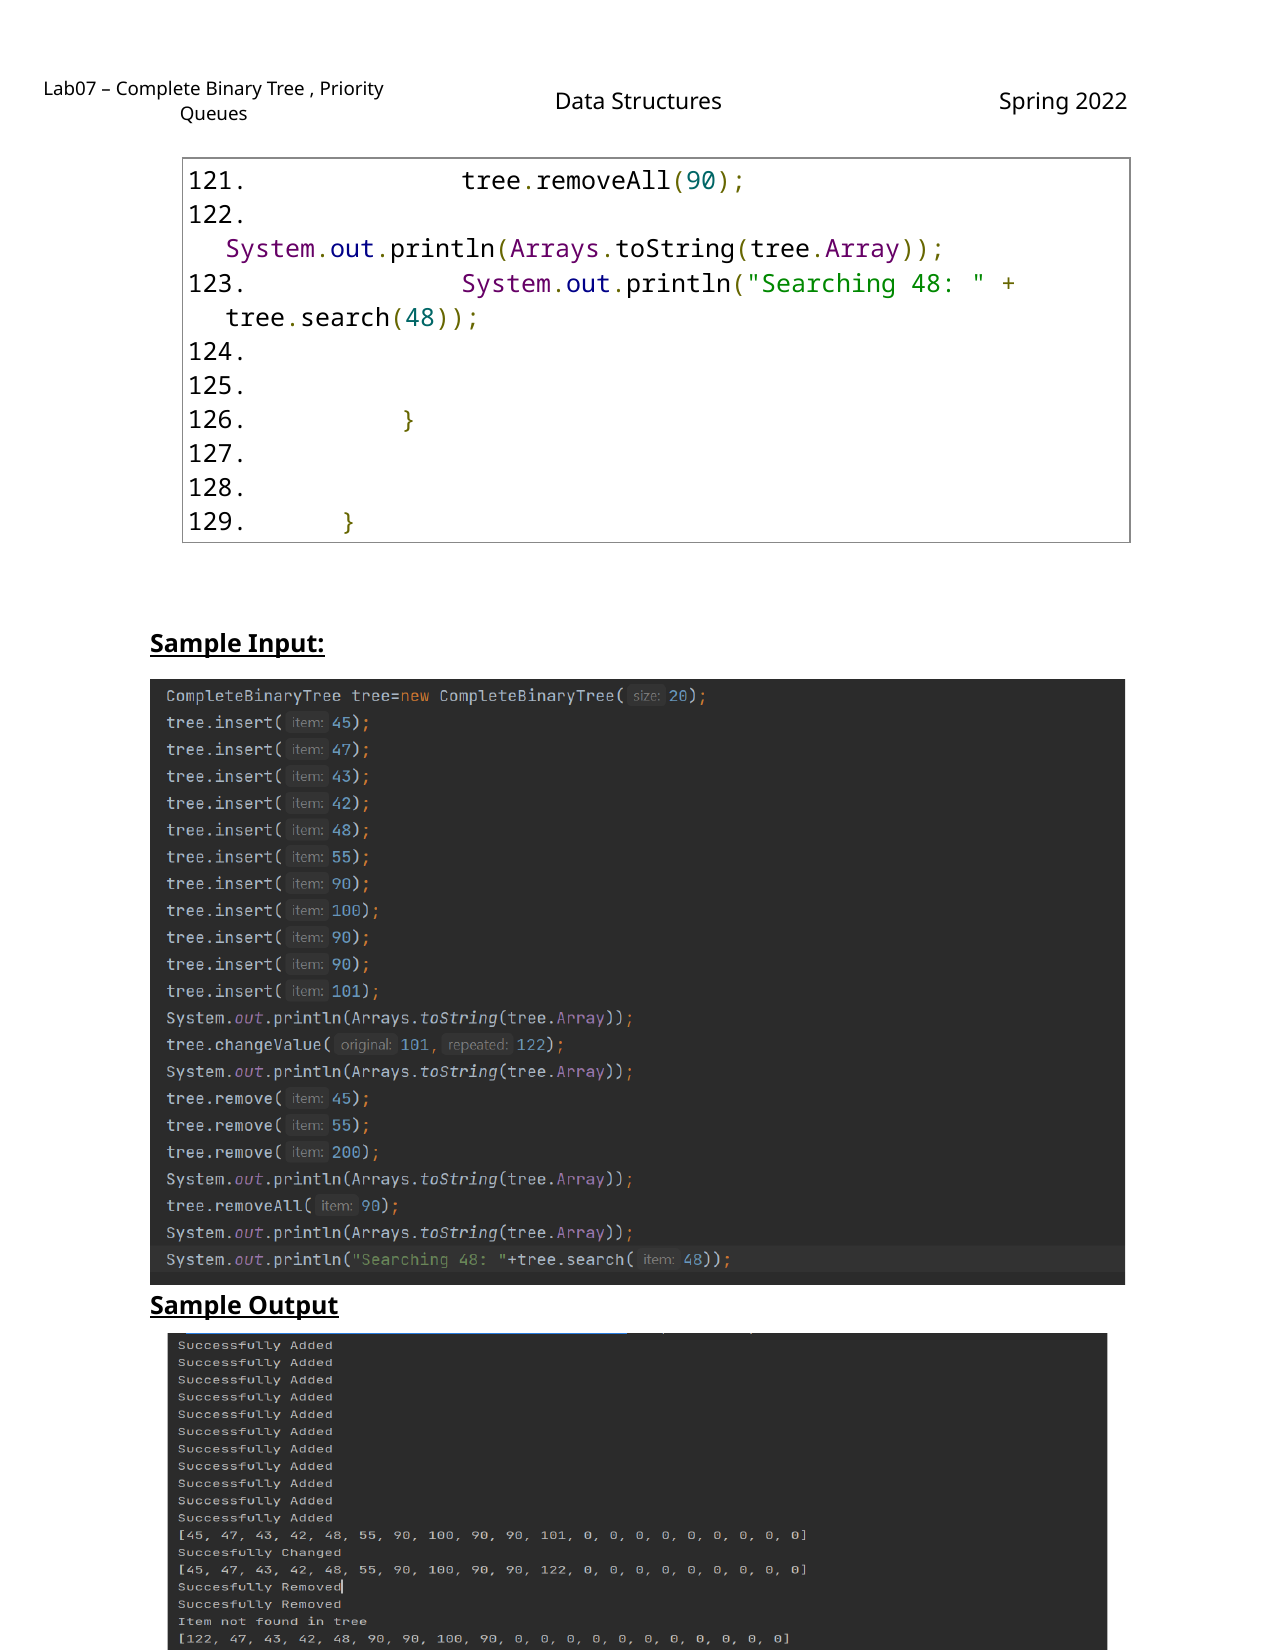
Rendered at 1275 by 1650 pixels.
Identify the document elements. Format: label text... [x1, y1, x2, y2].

picture [167, 1333, 1108, 1650]
list tree.removeAll(90); [183, 159, 1129, 191]
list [183, 191, 1129, 259]
picture [150, 679, 1125, 1285]
text Sample Input: [150, 626, 1125, 660]
list System.out.println("Searching 48: " + tree.search(48)); [183, 259, 1129, 333]
text Sample Output [150, 1285, 1125, 1322]
list } [183, 498, 1129, 542]
list } [183, 396, 1129, 436]
